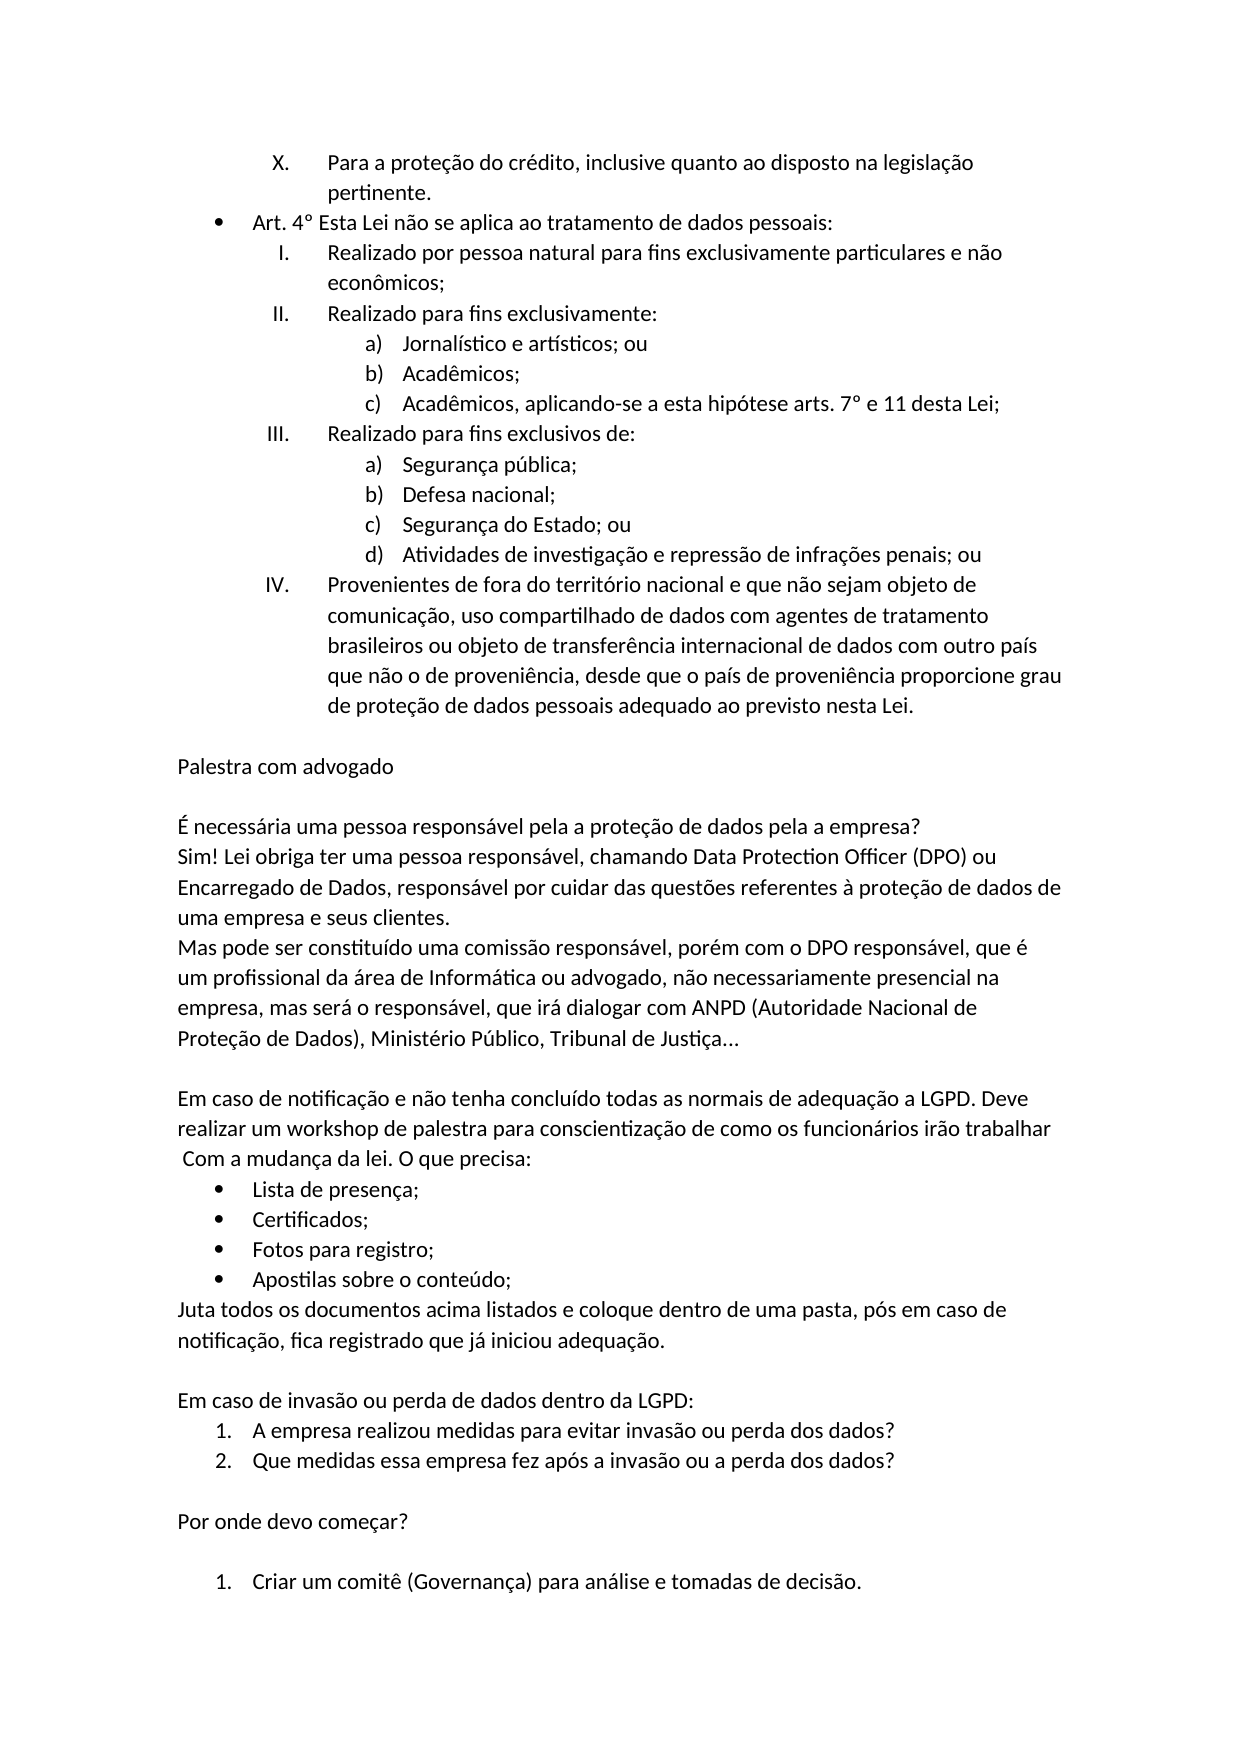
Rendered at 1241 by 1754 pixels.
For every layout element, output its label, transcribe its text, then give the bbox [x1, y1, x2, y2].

text Juta todos os documentos acima listados e coloque dentro de uma pasta, pós em caso de notificação, fica registrado que já iniciou adequação. [177, 1296, 1063, 1354]
list Para a proteção do crédito, inclusive quanto ao disposto na legislação pertinente. [290, 148, 1063, 206]
list Fotos para registro; [215, 1235, 1063, 1263]
list Atividades de investigação e repressão de infrações penais; ou [365, 540, 1063, 568]
list Lista de presença; [215, 1175, 1063, 1203]
list Provenientes de fora do território nacional e que não sejam objeto de comunicação, uso compartilhado de dados com agentes de tratamento brasileiros ou objeto de transferência internacional de dados com outro país que não o de proveniência, desde que o país de proveniência proporcione grau de proteção de dados pessoais adequado ao previsto nesta Lei. [290, 571, 1063, 719]
list Certificados; [215, 1205, 1063, 1233]
list Acadêmicos; [365, 359, 1063, 387]
list Art. 4º Esta Lei não se aplica ao tratamento de dados pessoais: [215, 208, 1063, 236]
text Com a mudança da lei. O que precisa: [177, 1144, 1063, 1172]
text Palestra com advogado [177, 752, 1063, 780]
list Segurança pública; [365, 450, 1063, 478]
list Realizado para fins exclusivamente: [290, 299, 1063, 327]
list Que medidas essa empresa fez após a invasão ou a perda dos dados? [215, 1447, 1063, 1474]
list Acadêmicos, aplicando-se a esta hipótese arts. 7º e 11 desta Lei; [365, 389, 1063, 417]
list Criar um comitê (Governança) para análise e tomadas de decisão. [215, 1567, 1063, 1595]
list Defesa nacional; [365, 480, 1063, 508]
list Apostilas sobre o conteúdo; [215, 1265, 1063, 1293]
list Realizado para fins exclusivos de: [290, 419, 1063, 447]
list A empresa realizou medidas para evitar invasão ou perda dos dados? [215, 1416, 1063, 1444]
list Jornalístico e artísticos; ou [365, 329, 1063, 357]
text Em caso de notificação e não tenha concluído todas as normais de adequação a LGPD. Deve realizar um workshop de palestra para conscientização de como os funcionários irão trabalhar [177, 1084, 1063, 1142]
list Segurança do Estado; ou [365, 510, 1063, 538]
text Em caso de invasão ou perda de dados dentro da LGPD: [177, 1386, 1063, 1414]
text Por onde devo começar? [177, 1507, 1063, 1535]
list Realizado por pessoa natural para fins exclusivamente particulares e não econômicos; [290, 238, 1063, 296]
text É necessária uma pessoa responsável pela a proteção de dados pela a empresa? Sim! Lei obriga ter uma pessoa responsável, chamando Data Protection Officer (DPO) ou Encarregado de Dados, responsável por cuidar das questões referentes à proteção de dados de uma empresa e seus clientes. Mas pode ser constituído uma comissão responsável, porém com o DPO responsável, que é um profissional da área de Informática ou advogado, não necessariamente presencial na empresa, mas será o responsável, que irá dialogar com ANPD (Autoridade Nacional de Proteção de Dados), Ministério Público, Tribunal de Justiça... [177, 812, 1063, 1052]
